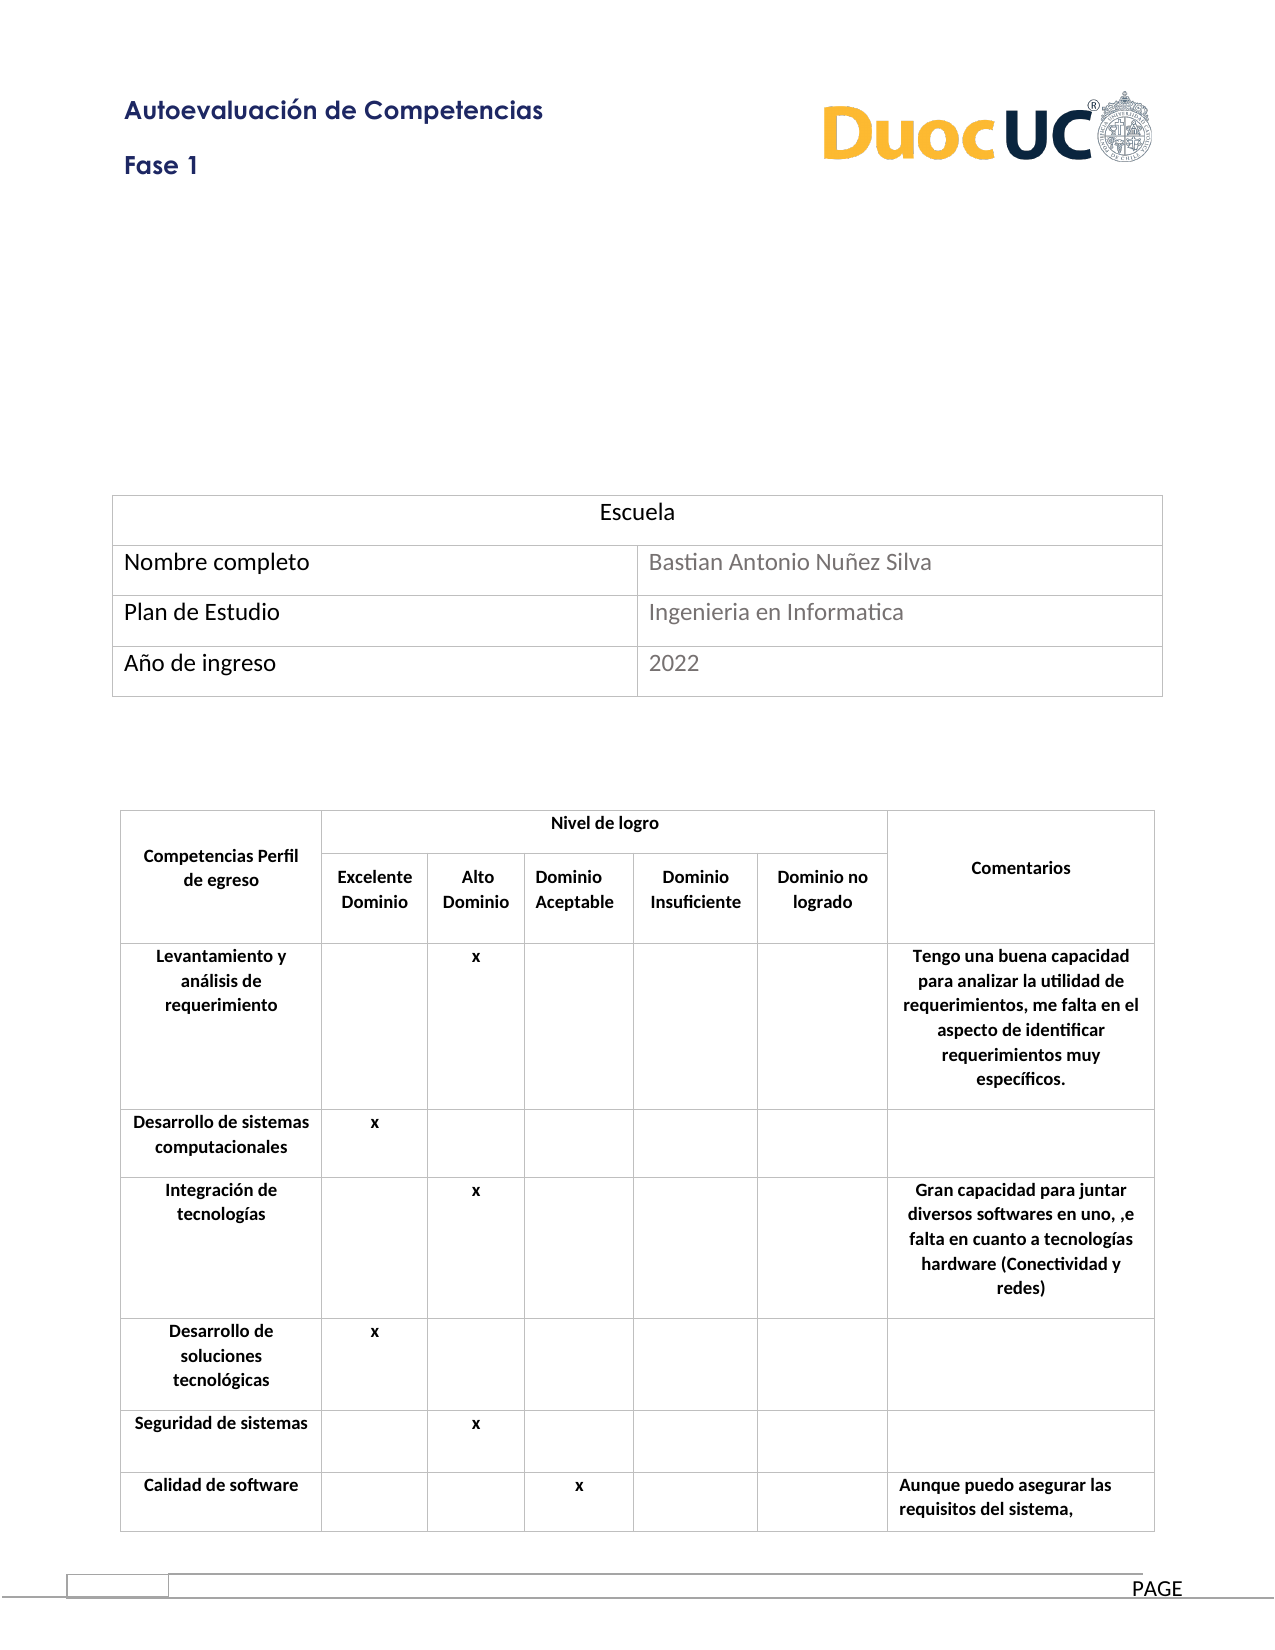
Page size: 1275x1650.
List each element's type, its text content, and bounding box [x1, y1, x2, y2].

table_cell [634, 1411, 757, 1472]
table_cell [322, 1178, 427, 1318]
table_cell [888, 1319, 1154, 1410]
table_cell [888, 1411, 1154, 1472]
table_cell Dominio Insuficiente [634, 854, 757, 943]
table_cell Nombre completo [113, 546, 637, 595]
table_cell Gran capacidad para juntar diversos softwares en uno, ,e falta en cuanto a tecnologías hardware (Conectividad y redes) [888, 1178, 1154, 1318]
table_cell Integración de tecnologías [121, 1178, 321, 1318]
table_cell [634, 1178, 757, 1318]
table_cell [525, 1319, 633, 1410]
table_cell x [322, 1110, 427, 1177]
table_cell [634, 944, 757, 1109]
table_cell Tengo una buena capacidad para analizar la utilidad de requerimientos, me falta en el aspecto de identificar requerimientos muy específicos. [888, 944, 1154, 1109]
table_header Comentarios [888, 811, 1154, 943]
table_cell Excelente Dominio [322, 854, 427, 943]
table_header Escuela [113, 496, 1162, 545]
table_cell [525, 1178, 633, 1318]
table_cell Plan de Estudio [113, 596, 637, 646]
table_cell Dominio no logrado [758, 854, 887, 943]
picture [824, 91, 1152, 162]
table_cell [428, 1319, 524, 1410]
table_cell [758, 1178, 887, 1318]
table_cell x [428, 1178, 524, 1318]
table_cell [758, 1110, 887, 1177]
table_cell Alto Dominio [428, 854, 524, 943]
table_cell [758, 1411, 887, 1472]
table_cell [634, 1473, 757, 1531]
table_cell [322, 1411, 427, 1472]
table_header Nivel de logro [322, 811, 887, 852]
table_cell Ingenieria en Informatica [638, 596, 1162, 646]
table_cell [525, 944, 633, 1109]
table_cell Bastian Antonio Nuñez Silva [638, 546, 1162, 595]
table_cell x [525, 1473, 633, 1531]
table_cell [888, 1110, 1154, 1177]
table_cell Dominio Aceptable [525, 854, 633, 943]
table_cell Año de ingreso [113, 647, 637, 696]
table_cell [525, 1411, 633, 1472]
table_cell Seguridad de sistemas [121, 1411, 321, 1472]
table_cell [322, 1473, 427, 1531]
table_cell x [428, 944, 524, 1109]
table_cell [758, 944, 887, 1109]
table_cell [428, 1473, 524, 1531]
table_cell Calidad de software [121, 1473, 321, 1531]
table_cell x [322, 1319, 427, 1410]
table_cell [634, 1110, 757, 1177]
table_cell [758, 1319, 887, 1410]
table_cell Levantamiento y análisis de requerimiento [121, 944, 321, 1109]
table_cell [322, 944, 427, 1109]
table_cell [634, 1319, 757, 1410]
table_cell 2022 [638, 647, 1162, 696]
table_cell [525, 1110, 633, 1177]
table_cell Desarrollo de sistemas computacionales [121, 1110, 321, 1177]
table_header Competencias Perfil de egreso [121, 811, 321, 943]
table_cell x [428, 1411, 524, 1472]
table_cell Desarrollo de soluciones tecnológicas [121, 1319, 321, 1410]
table_cell [428, 1110, 524, 1177]
table_cell [758, 1473, 887, 1531]
